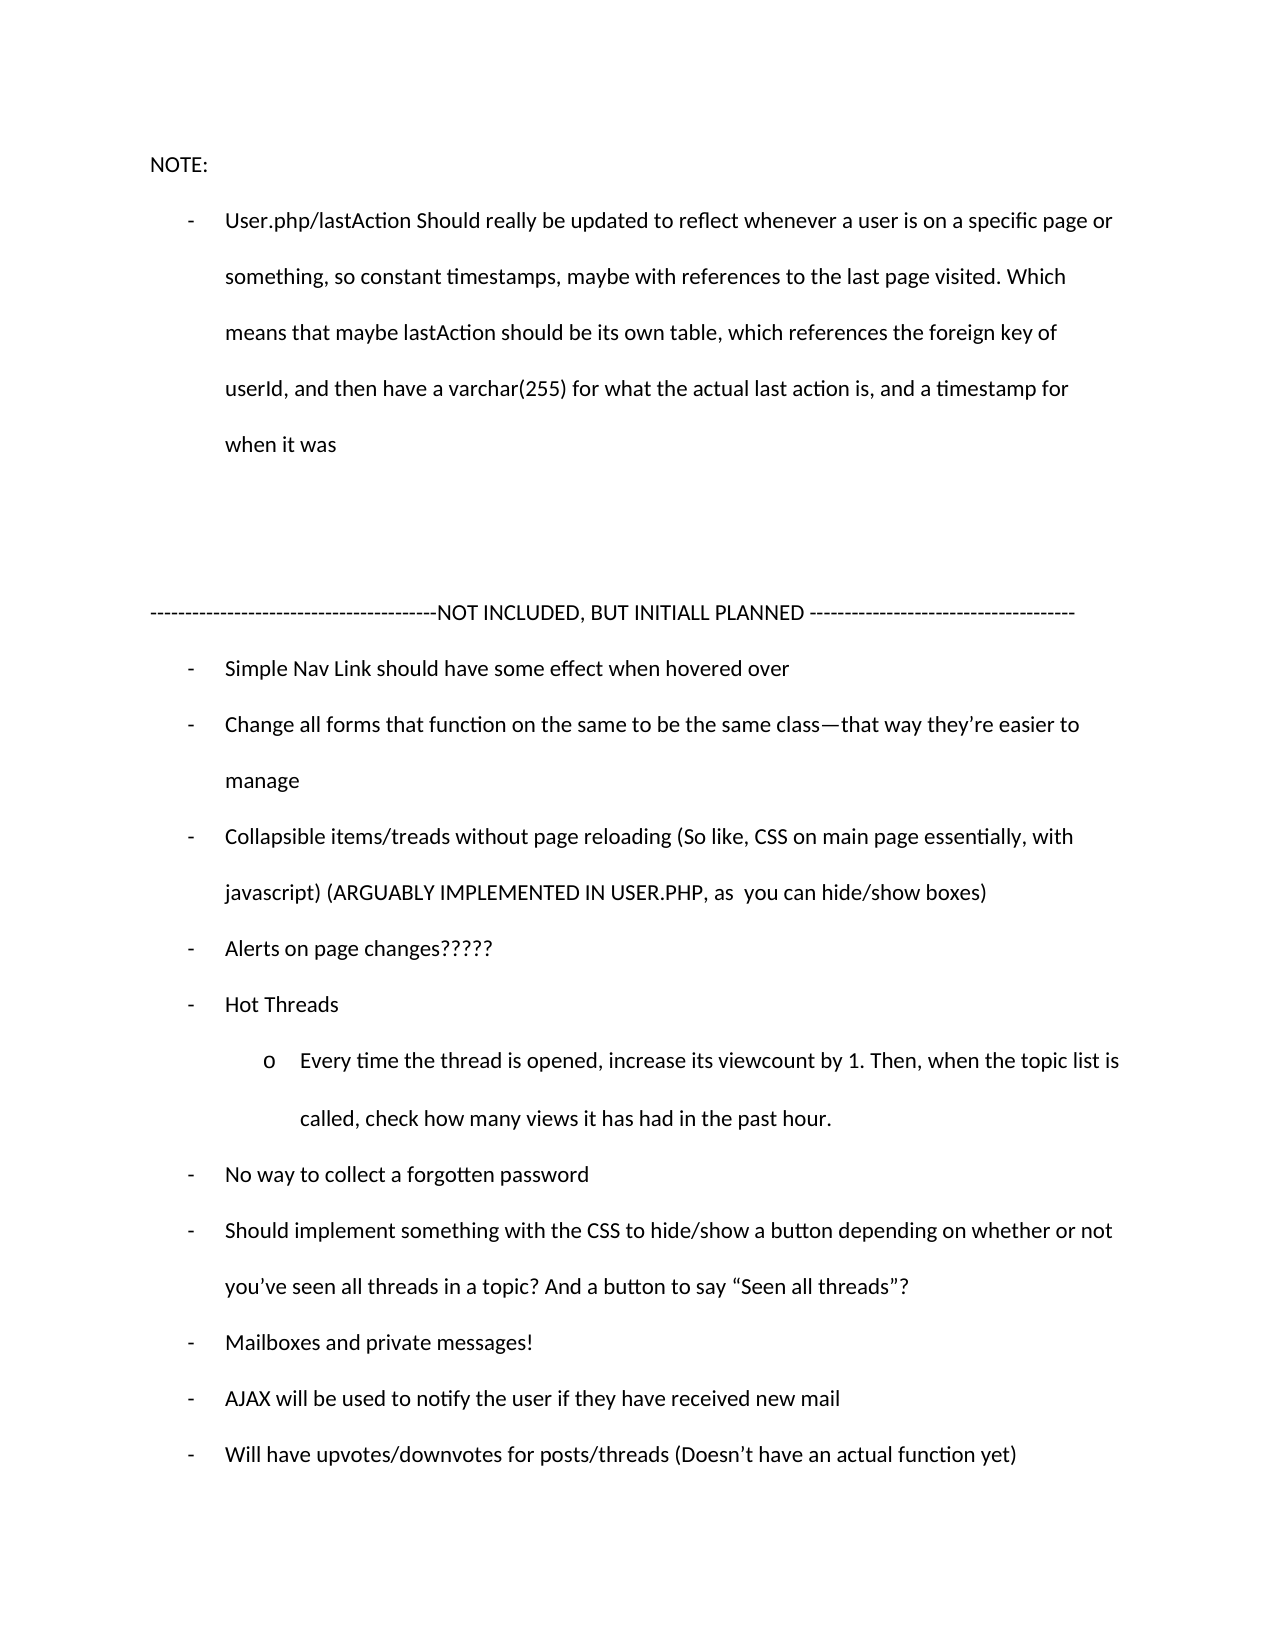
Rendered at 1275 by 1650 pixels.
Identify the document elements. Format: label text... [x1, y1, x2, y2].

list Mailboxes and private messages! [187, 1328, 1125, 1356]
list Collapsible items/treads without page reloading (So like, CSS on main page essentially, with javascript) (ARGUABLY IMPLEMENTED IN USER.PHP, as you can hide/show boxes) [187, 822, 1125, 907]
list Alerts on page changes????? [187, 934, 1125, 963]
list User.php/lastAction Should really be updated to reflect whenever a user is on a specific page or something, so constant timestamps, maybe with references to the last page visited. Which means that maybe lastAction should be its own table, which references the foreign key of userId, and then have a varchar(255) for what the actual last action is, and a timestamp for when it was [187, 206, 1125, 458]
list Change all forms that function on the same to be the same class—that way they’re easier to manage [187, 710, 1125, 794]
list Will have upvotes/downvotes for posts/threads (Doesn’t have an actual function yet) [187, 1440, 1125, 1468]
list Every time the thread is opened, increase its viewcount by 1. Then, when the topic list is called, check how many views it has had in the past hour. [262, 1047, 1125, 1132]
list Should implement something with the CSS to hide/show a button depending on whether or not you’ve seen all threads in a topic? And a button to say “Seen all threads”? [187, 1216, 1125, 1300]
text -----------------------------------------NOT INCLUDED, BUT INITIALL PLANNED -------------------------------------- [150, 598, 1125, 626]
list Simple Nav Link should have some effect when hovered over [187, 654, 1125, 682]
text NOTE: [150, 150, 1125, 178]
list No way to collect a forgotten password [187, 1160, 1125, 1188]
list Hot Threads [187, 991, 1125, 1019]
list AJAX will be used to notify the user if they have received new mail [187, 1384, 1125, 1412]
